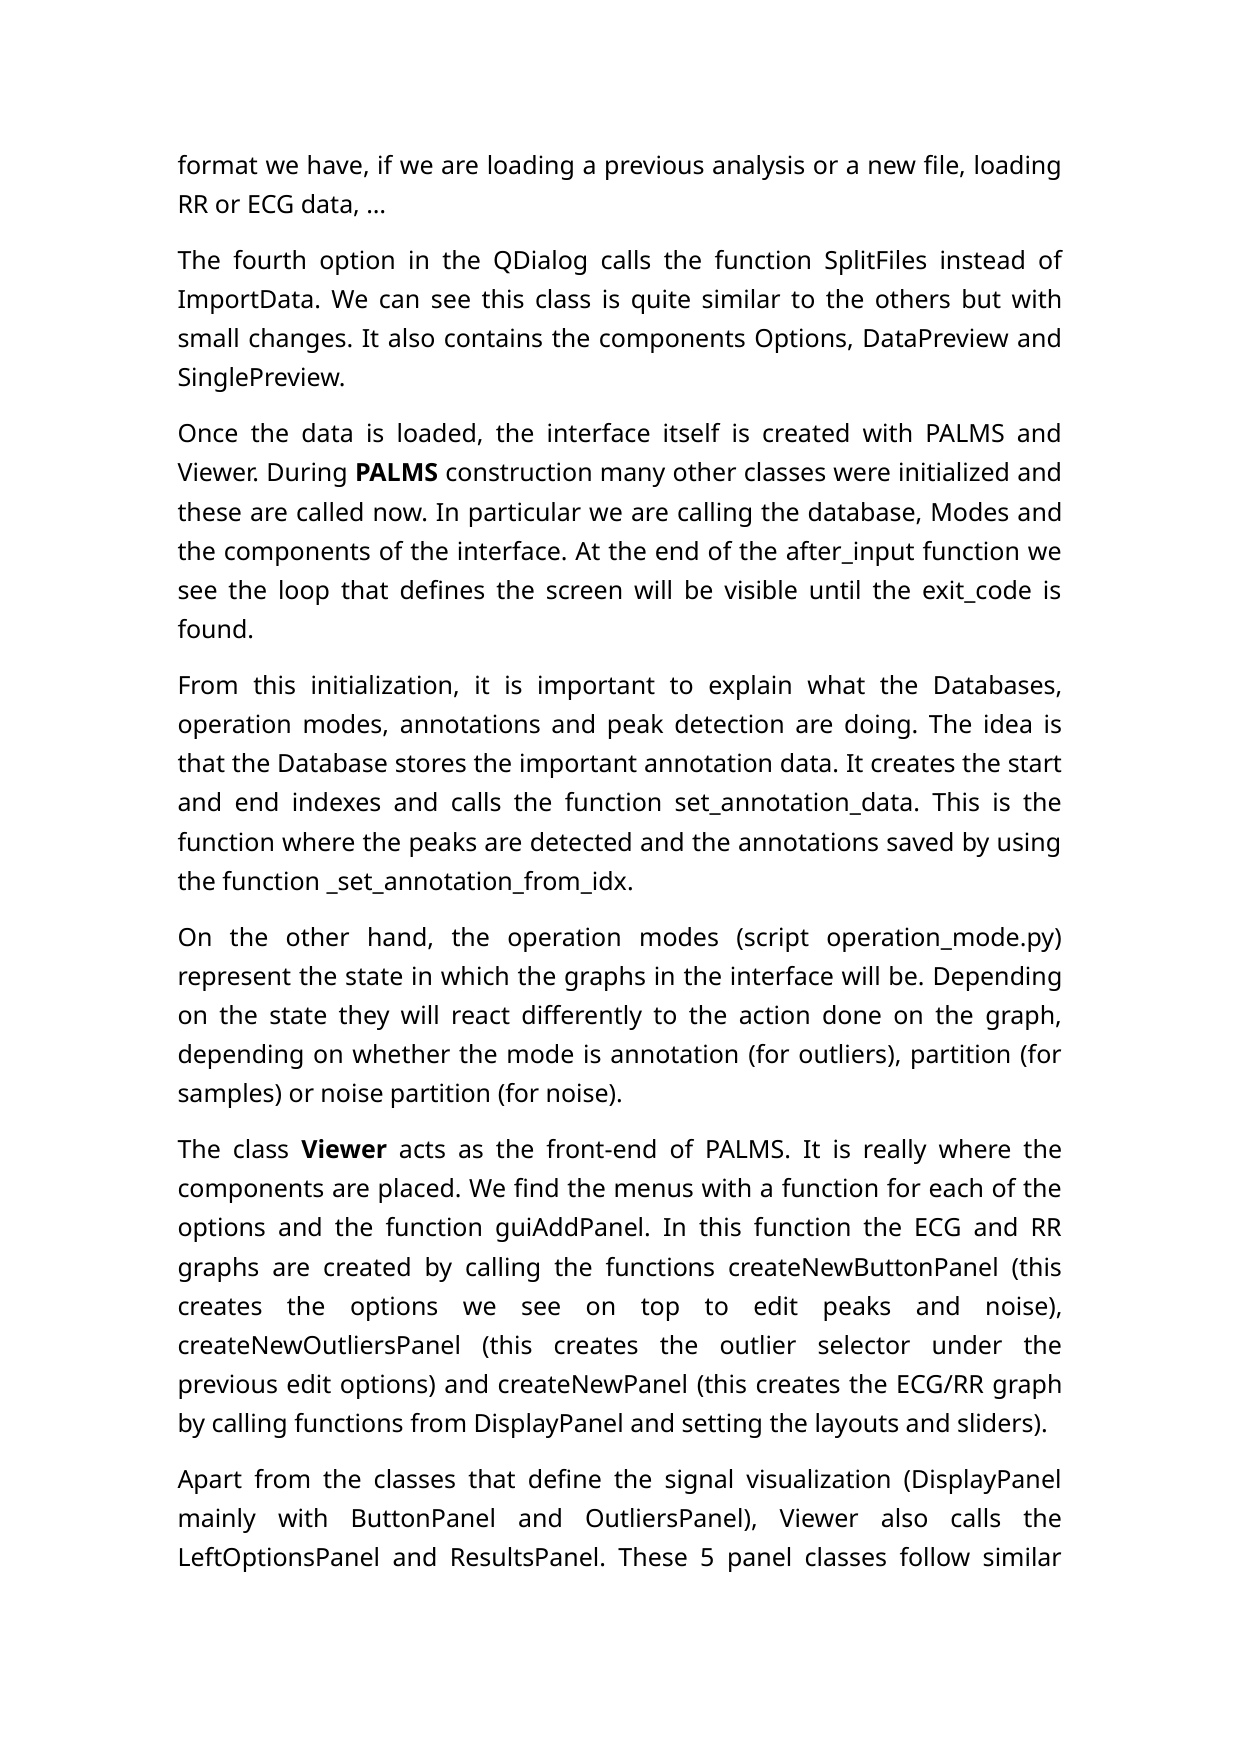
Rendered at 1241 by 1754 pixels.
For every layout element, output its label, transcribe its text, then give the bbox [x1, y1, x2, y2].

text On the other hand, the operation modes (script operation_mode.py) represent the state in which the graphs in the interface will be. Depending on the state they will react differently to the action done on the graph, depending on whether the mode is annotation (for outliers), partition (for samples) or noise partition (for noise). [177, 919, 1063, 1110]
text The fourth option in the QDialog calls the function SplitFiles instead of ImportData. We can see this class is quite similar to the others but with small changes. It also contains the components Options, DataPreview and SinglePreview. [177, 243, 1063, 394]
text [177, 1462, 1063, 1574]
text The class Viewer acts as the front-end of PALMS. It is really where the components are placed. We find the menus with a function for each of the options and the function guiAddPanel. In this function the ECG and RR graphs are created by calling the functions createNewButtonPanel (this creates the options we see on top to edit peaks and noise), createNewOutliersPanel (this creates the outlier selector under the previous edit options) and createNewPanel (this creates the ECG/RR graph by calling functions from DisplayPanel and setting the layouts and sliders). [177, 1132, 1063, 1440]
text From this initialization, it is important to explain what the Databases, operation modes, annotations and peak detection are doing. The idea is that the Database stores the important annotation data. It creates the start and end indexes and calls the function set_annotation_data. This is the function where the peaks are detected and the annotations saved by using the function _set_annotation_from_idx. [177, 668, 1063, 897]
text Once the data is loaded, the interface itself is created with PALMS and Viewer. During PALMS construction many other classes were initialized and these are called now. In particular we are calling the database, Modes and the components of the interface. At the end of the after_input function we see the loop that defines the screen will be visible until the exit_code is found. [177, 416, 1063, 646]
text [177, 148, 1063, 221]
